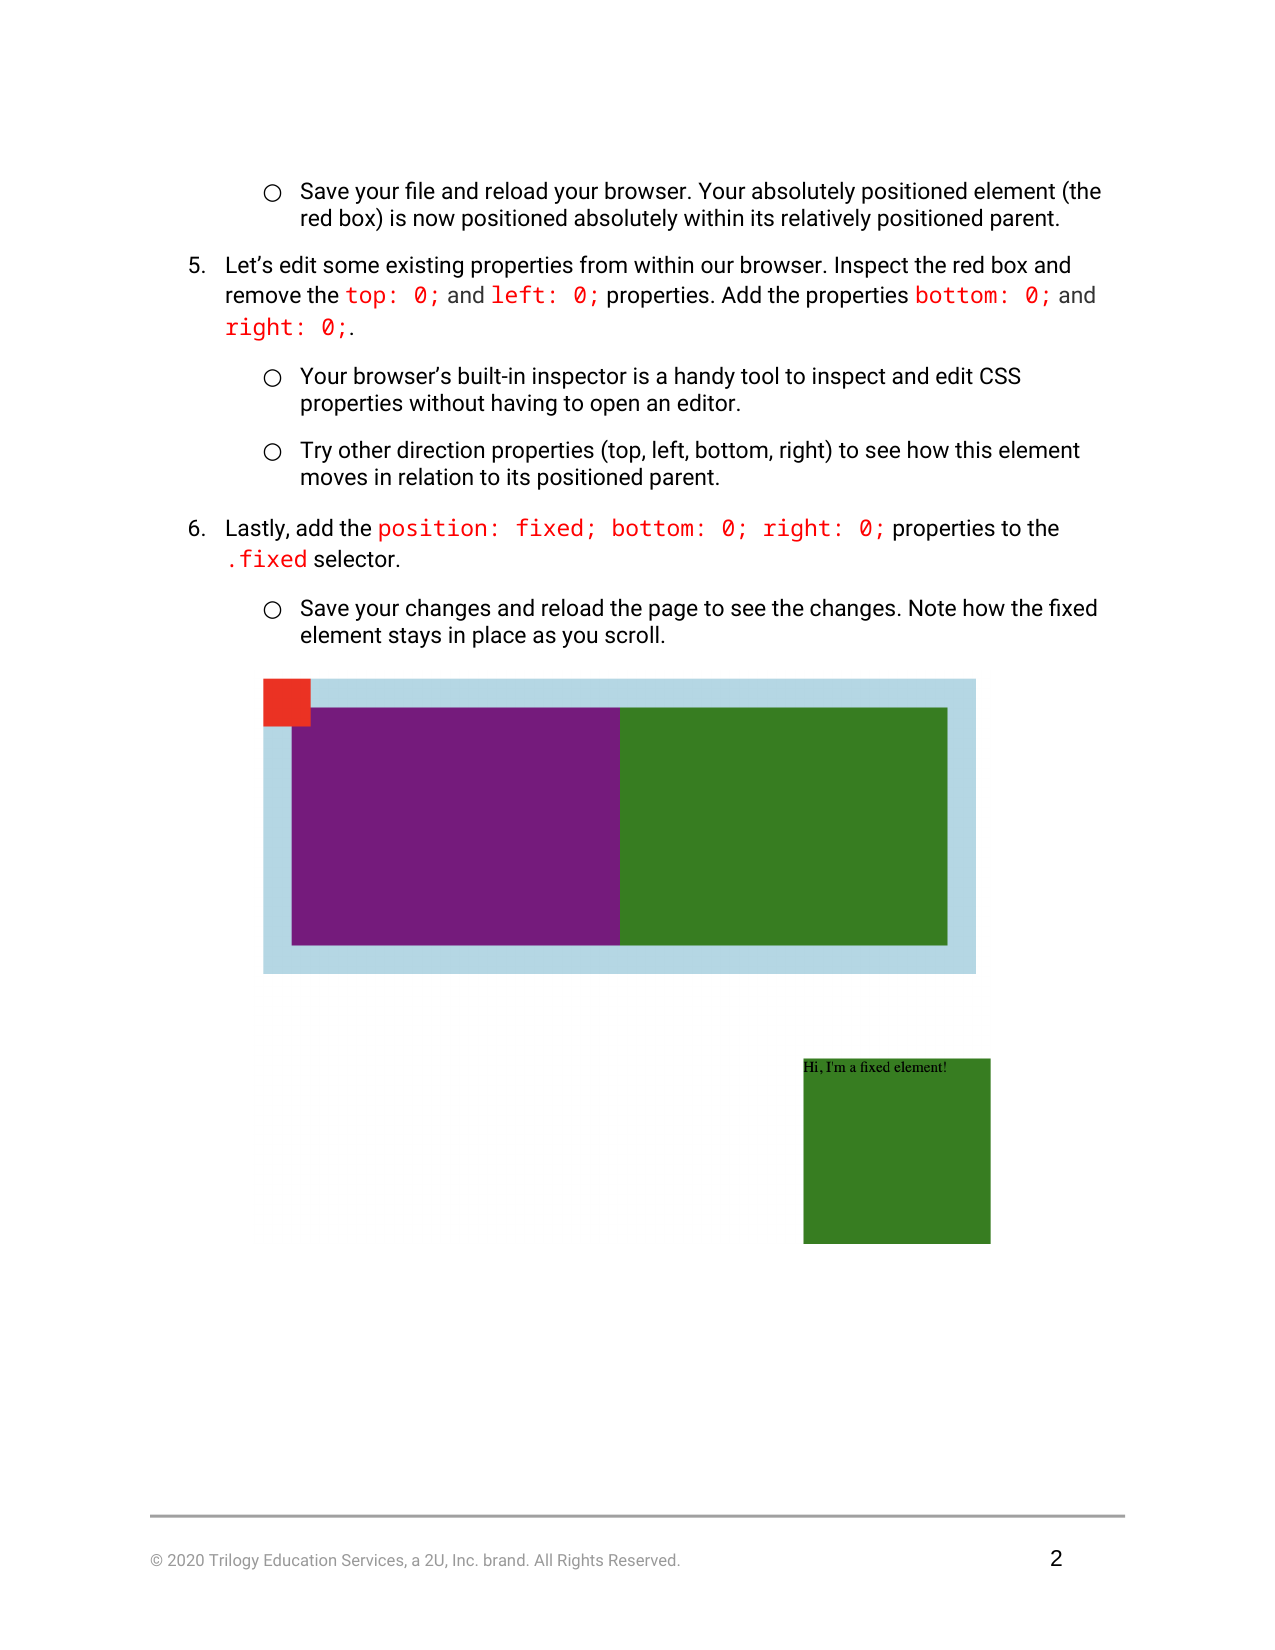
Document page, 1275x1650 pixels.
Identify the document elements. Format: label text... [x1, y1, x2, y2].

list Save your changes and reload the page to see the changes. Note how the fixed element stays in place as you scroll. [262, 595, 1125, 649]
picture [253, 670, 991, 1244]
list Your browser’s built-in inspector is a handy tool to inspect and edit CSS properties without having to open an editor. [262, 363, 1125, 417]
list Save your file and reload your browser. Your absolutely positioned element (the red box) is now positioned absolutely within its relatively positioned parent. [262, 178, 1125, 232]
list Let’s edit some existing properties from within our browser. Inspect the red box and remove the top: 0; and left: 0; properties. Add the properties bottom: 0; and right: 0;. [187, 253, 1125, 342]
list Try other direction properties (top, left, bottom, right) to see how this element moves in relation to its positioned parent. [262, 437, 1125, 491]
list Lastly, add the position: fixed; bottom: 0; right: 0; properties to the .fixed selector. [187, 512, 1125, 574]
